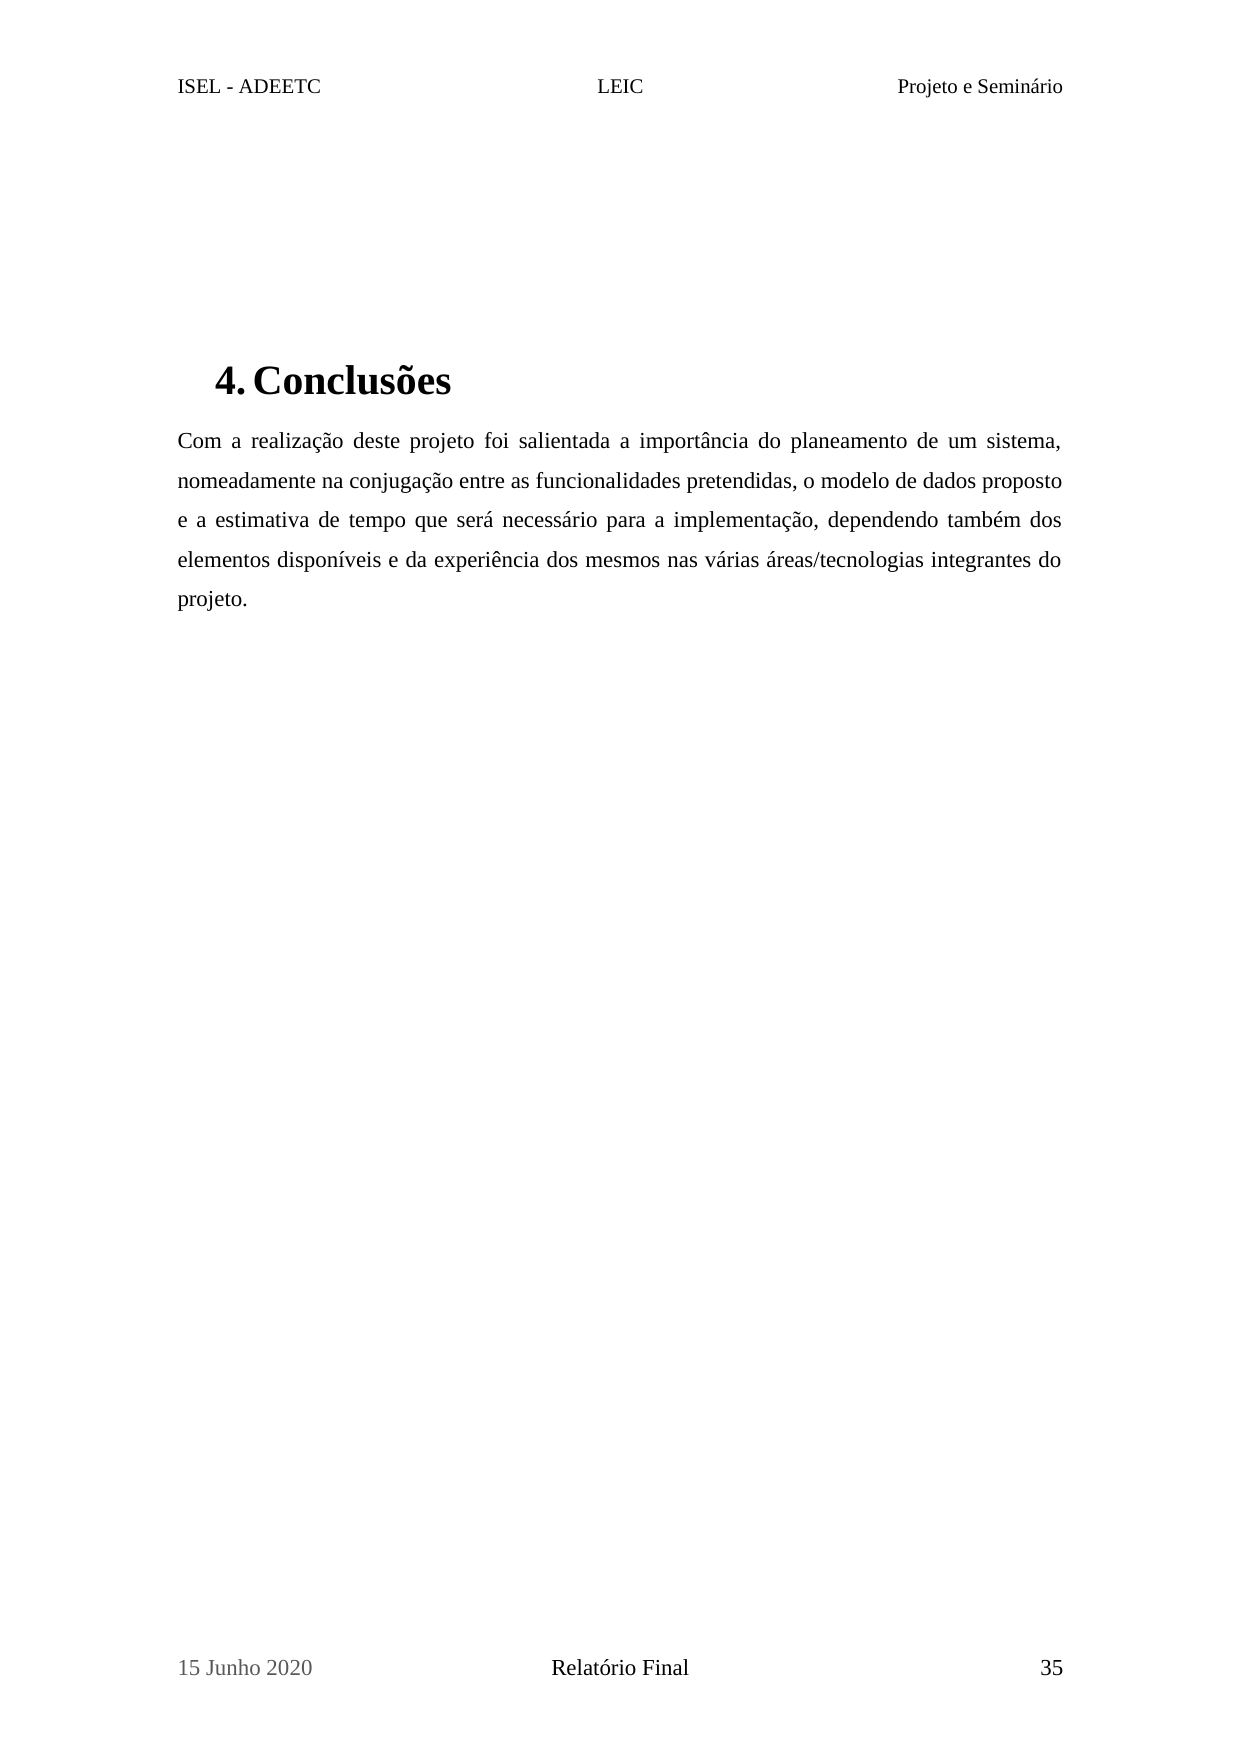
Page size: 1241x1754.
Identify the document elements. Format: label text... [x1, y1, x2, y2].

text Com a realização deste projeto foi salientada a importância do planeamento de um sistema, nomeadamente na conjugação entre as funcionalidades pretendidas, o modelo de dados proposto e a estimativa de tempo que será necessário para a implementação, dependendo também dos elementos disponíveis e da experiência dos mesmos nas várias áreas/tecnologias integrantes do projeto. [177, 427, 1063, 612]
subtitle Conclusões [215, 356, 1063, 403]
